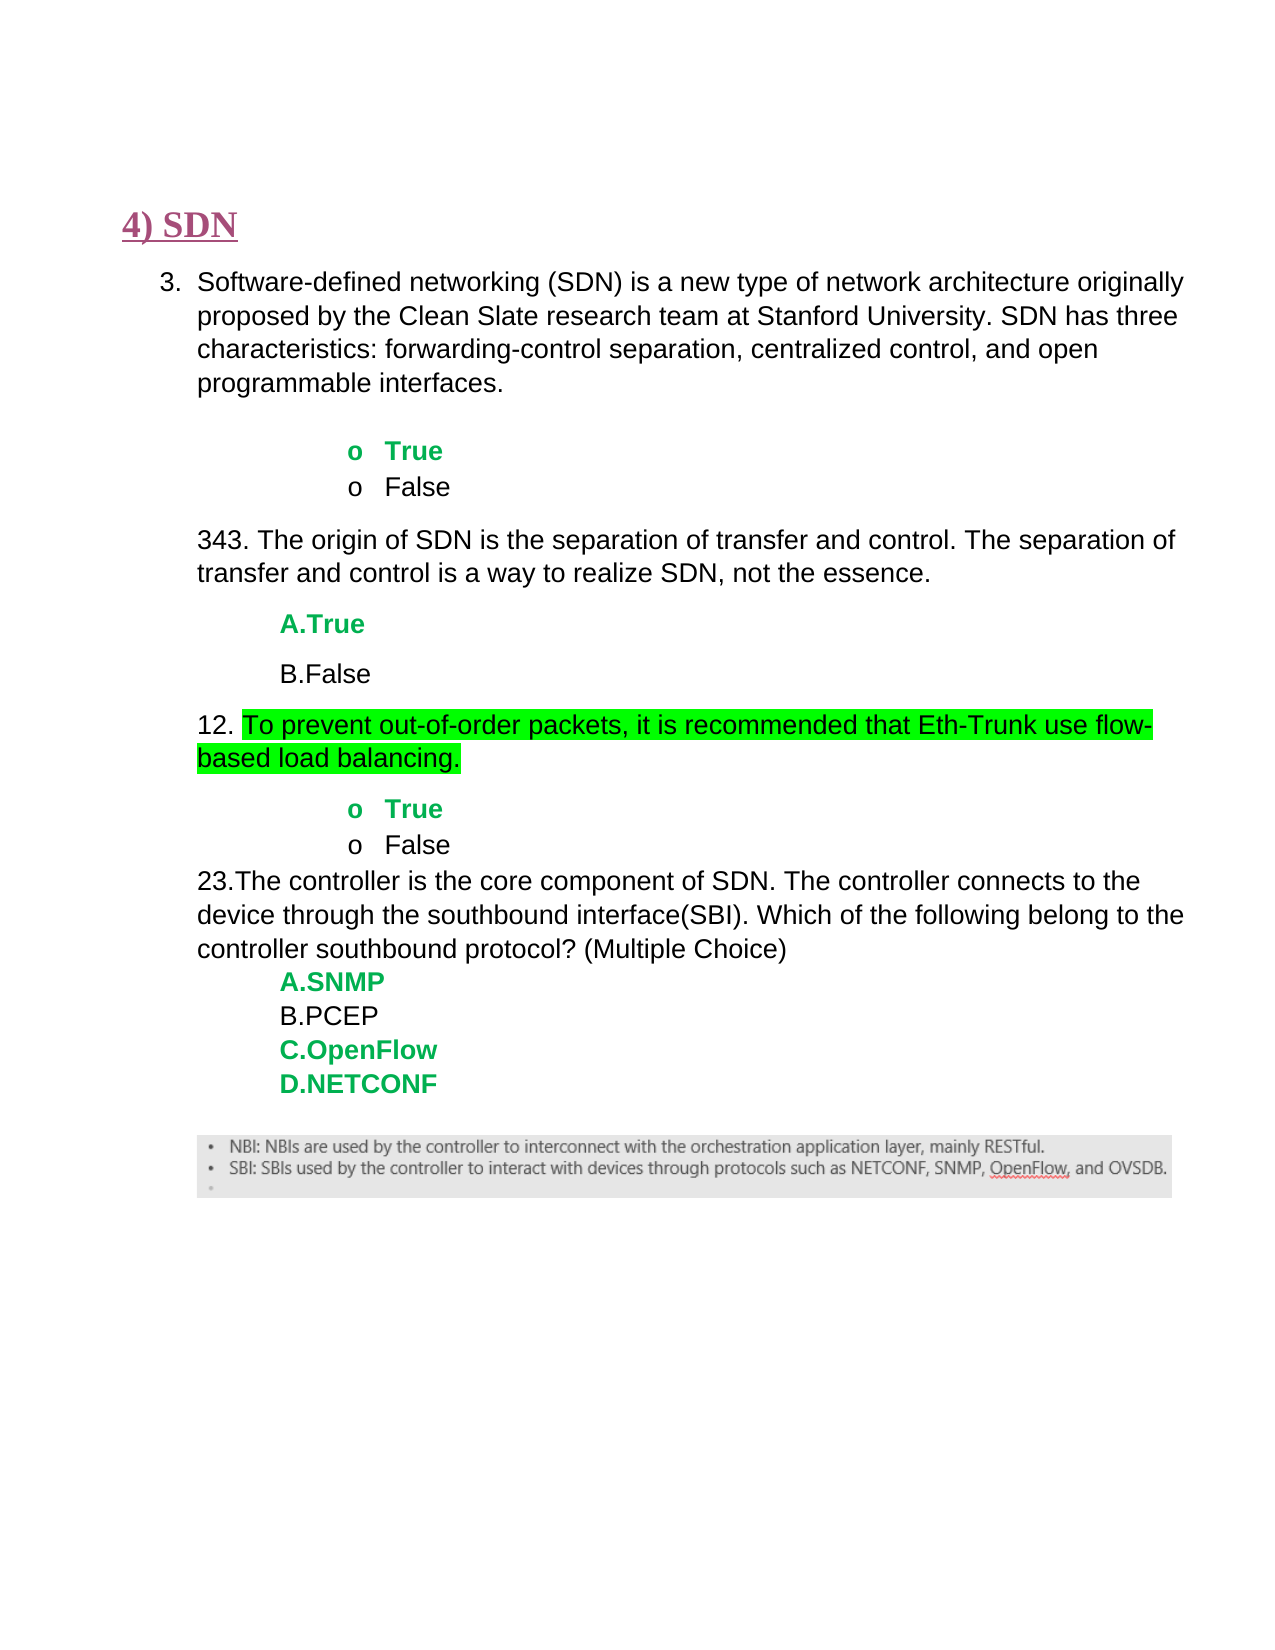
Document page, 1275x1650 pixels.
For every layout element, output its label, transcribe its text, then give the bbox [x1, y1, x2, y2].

picture [196, 1135, 1172, 1198]
list False [347, 471, 1200, 504]
text 4) SDN [122, 203, 1200, 246]
text A.SNMP [272, 966, 1200, 998]
list True [347, 793, 1200, 826]
list False [347, 829, 1200, 863]
text B.PCEP [272, 1000, 1200, 1031]
text A.True [272, 608, 1200, 639]
text 12. To prevent out-of-order packets, it is recommended that Eth-Trunk use flow-based load balancing. [197, 709, 1200, 774]
text C.OpenFlow [272, 1034, 1200, 1065]
list Software-defined networking (SDN) is a new type of network architecture originally proposed by the Clean Slate research team at Stanford University. SDN has three characteristics: forwarding-control separation, centralized control, and open programmable interfaces. [159, 266, 1200, 398]
text 343. The origin of SDN is the separation of transfer and control. The separation of transfer and control is a way to realize SDN, not the essence. [197, 524, 1200, 589]
text B.False [272, 658, 1200, 689]
text D.NETCONF [272, 1068, 1200, 1099]
list True [347, 435, 1200, 468]
text 23.The controller is the core component of SDN. The controller connects to the device through the southbound interface(SBI). Which of the following belong to the controller southbound protocol? (Multiple Choice) [197, 865, 1200, 964]
